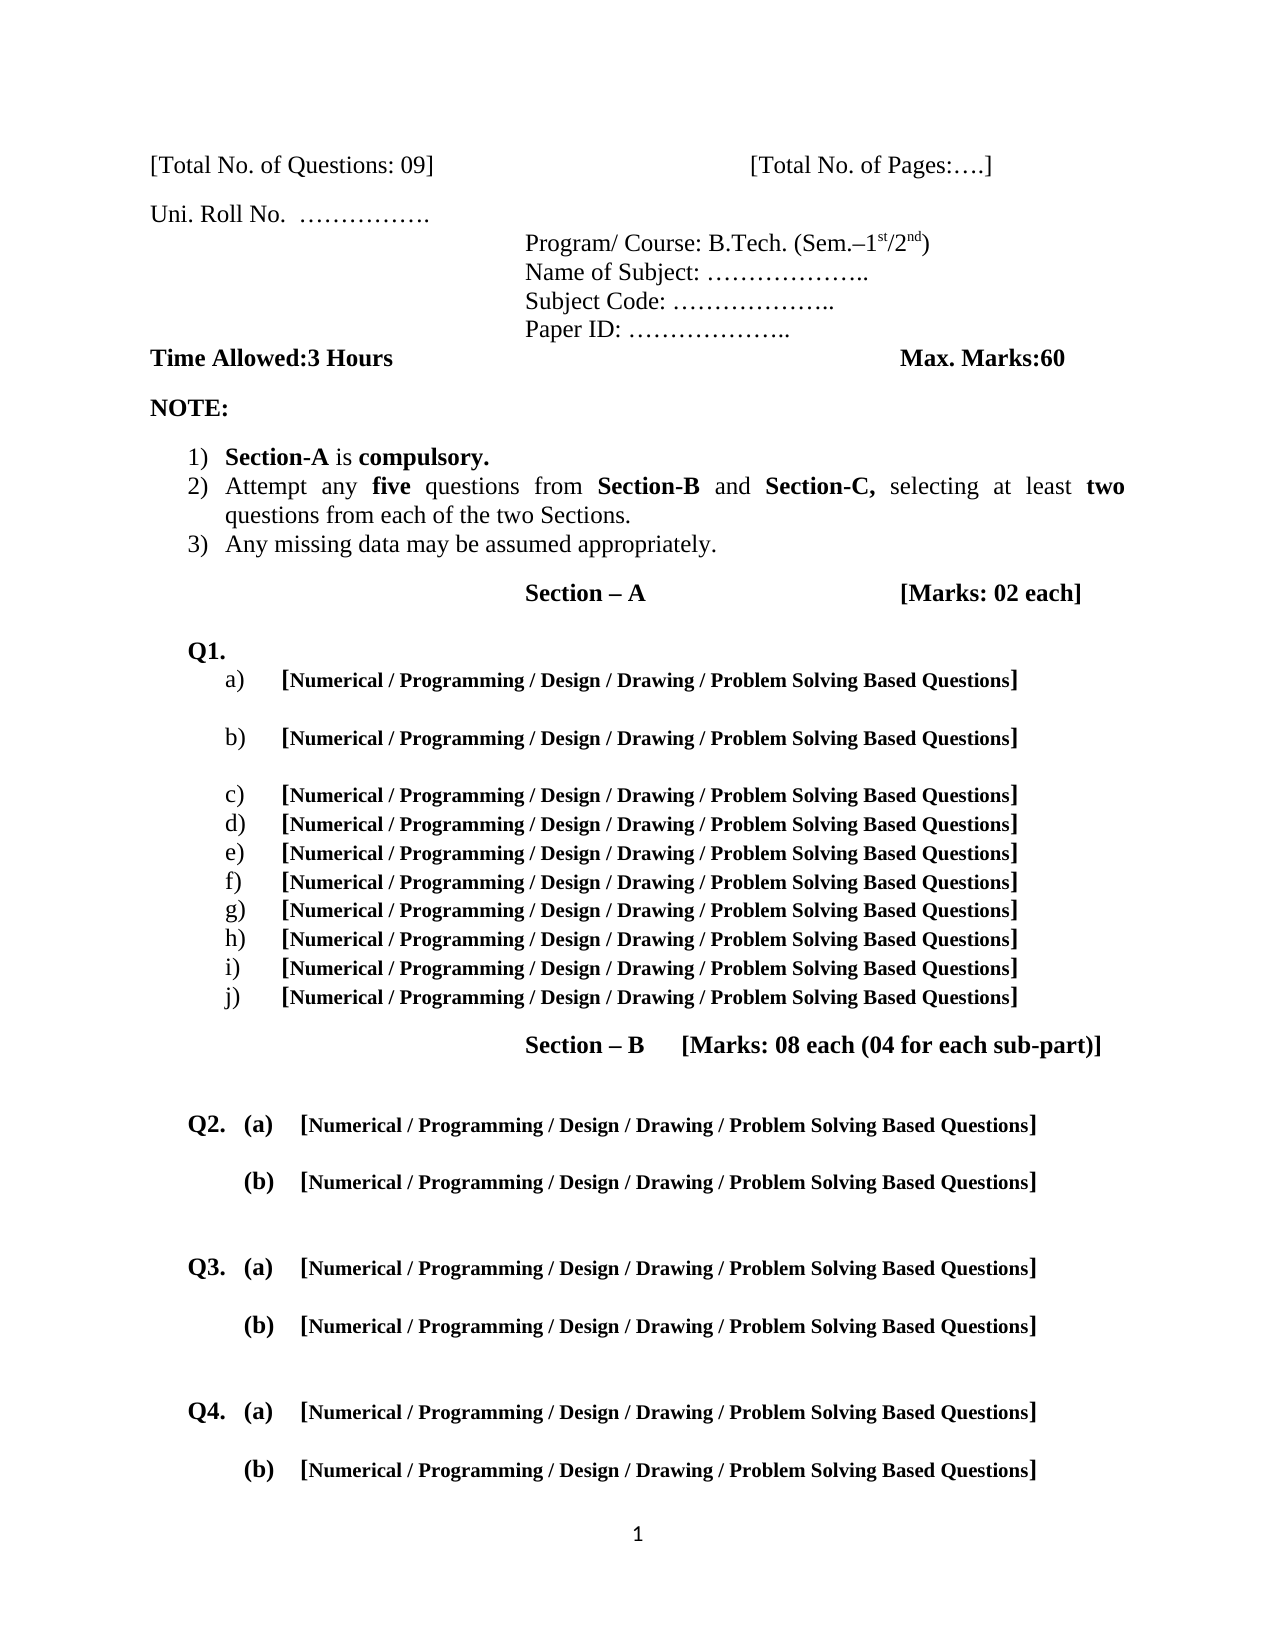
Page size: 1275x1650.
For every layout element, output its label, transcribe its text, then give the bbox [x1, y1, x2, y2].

list [Numerical / Programming / Design / Drawing / Problem Solving Based Questions] [225, 923, 1125, 952]
list [Numerical / Programming / Design / Drawing / Problem Solving Based Questions] [225, 866, 1125, 894]
list [Numerical / Programming / Design / Drawing / Problem Solving Based Questions] [225, 981, 1125, 1009]
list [187, 1396, 1125, 1454]
list Attempt any five questions from Section-B and Section-C, selecting at least two questions from each of the two Sections. [187, 471, 1125, 529]
list [Numerical / Programming / Design / Drawing / Problem Solving Based Questions] [225, 722, 1125, 779]
text NOTE: [150, 393, 1125, 422]
list (a) [Numerical / Programming / Design / Drawing / Problem Solving Based Questions] [187, 1109, 1125, 1166]
text Program/ Course: B.Tech. (Sem.–1st/2nd) [450, 228, 1125, 257]
text Section – A [Marks: 02 each] [525, 578, 1125, 636]
list Any missing data may be assumed appropriately. [187, 529, 1125, 557]
list (b) [Numerical / Programming / Design / Drawing / Problem Solving Based Questions] [225, 1310, 1125, 1367]
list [225, 1454, 1125, 1482]
list (a) [Numerical / Programming / Design / Drawing / Problem Solving Based Questions] [187, 1252, 1125, 1310]
list (b) [Numerical / Programming / Design / Drawing / Problem Solving Based Questions] [225, 1166, 1125, 1224]
list [Numerical / Programming / Design / Drawing / Problem Solving Based Questions] [225, 779, 1125, 808]
list [Numerical / Programming / Design / Drawing / Problem Solving Based Questions] [225, 808, 1125, 837]
list Section-A is compulsory. [187, 442, 1125, 471]
text Uni. Roll No. ……………. [150, 199, 1125, 228]
text [Total No. of Questions: 09] [Total No. of Pages:….] [150, 150, 1125, 179]
text Name of Subject: ……………….. [450, 257, 1125, 286]
list [Numerical / Programming / Design / Drawing / Problem Solving Based Questions] [225, 952, 1125, 981]
text Subject Code: ……………….. [450, 286, 1125, 314]
text Time Allowed:3 Hours Max. Marks:60 [150, 343, 1125, 372]
text Section – B [Marks: 08 each (04 for each sub-part)] [525, 1030, 1125, 1088]
list [Numerical / Programming / Design / Drawing / Problem Solving Based Questions] [225, 664, 1125, 722]
list [Numerical / Programming / Design / Drawing / Problem Solving Based Questions] [225, 837, 1125, 866]
text Paper ID: ……………….. [450, 314, 1125, 343]
list [Numerical / Programming / Design / Drawing / Problem Solving Based Questions] [225, 894, 1125, 923]
